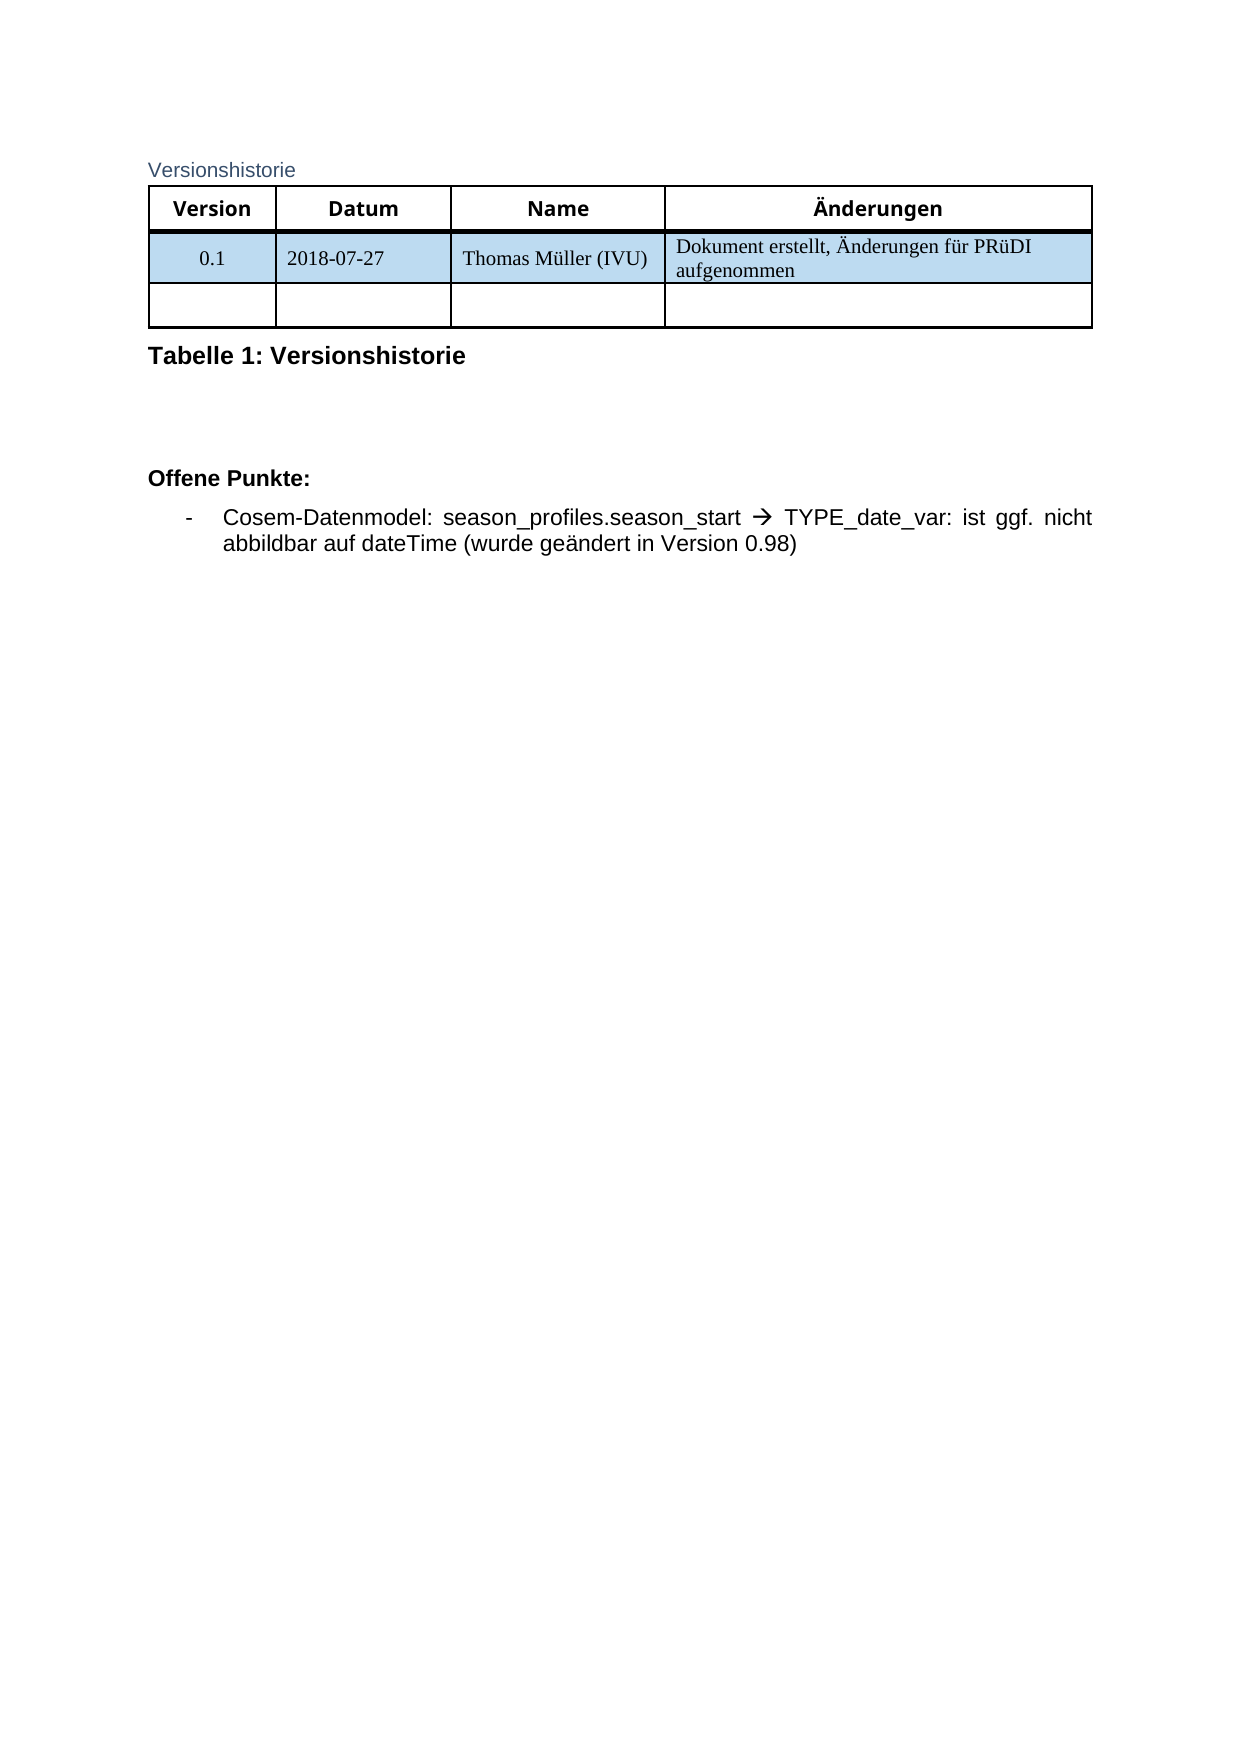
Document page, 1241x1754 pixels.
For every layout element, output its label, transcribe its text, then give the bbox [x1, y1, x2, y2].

text Versionshistorie [148, 148, 1093, 185]
table_cell Dokument erstellt, Änderungen für PRüDI aufgenommen [666, 234, 1091, 282]
list Cosem-Datenmodel: season_profiles.season_start TYPE_date_var: ist ggf. nicht abbildbar auf dateTime (wurde geändert in Version 0.98) [185, 504, 1093, 556]
table_header Änderungen [666, 187, 1091, 229]
table_cell 0.1 [150, 234, 275, 282]
table_header Version [150, 187, 275, 229]
table_header Datum [277, 187, 450, 229]
text Offene Punkte: [148, 465, 1093, 491]
table_cell [277, 284, 450, 326]
table_cell [150, 284, 275, 326]
table_cell [666, 284, 1091, 326]
text Tabelle 1: Versionshistorie [148, 341, 1093, 370]
table_cell [452, 284, 664, 326]
table_cell 2018-07-27 [277, 234, 450, 282]
table_header Name [452, 187, 664, 229]
table_cell Thomas Müller (IVU) [452, 234, 664, 282]
